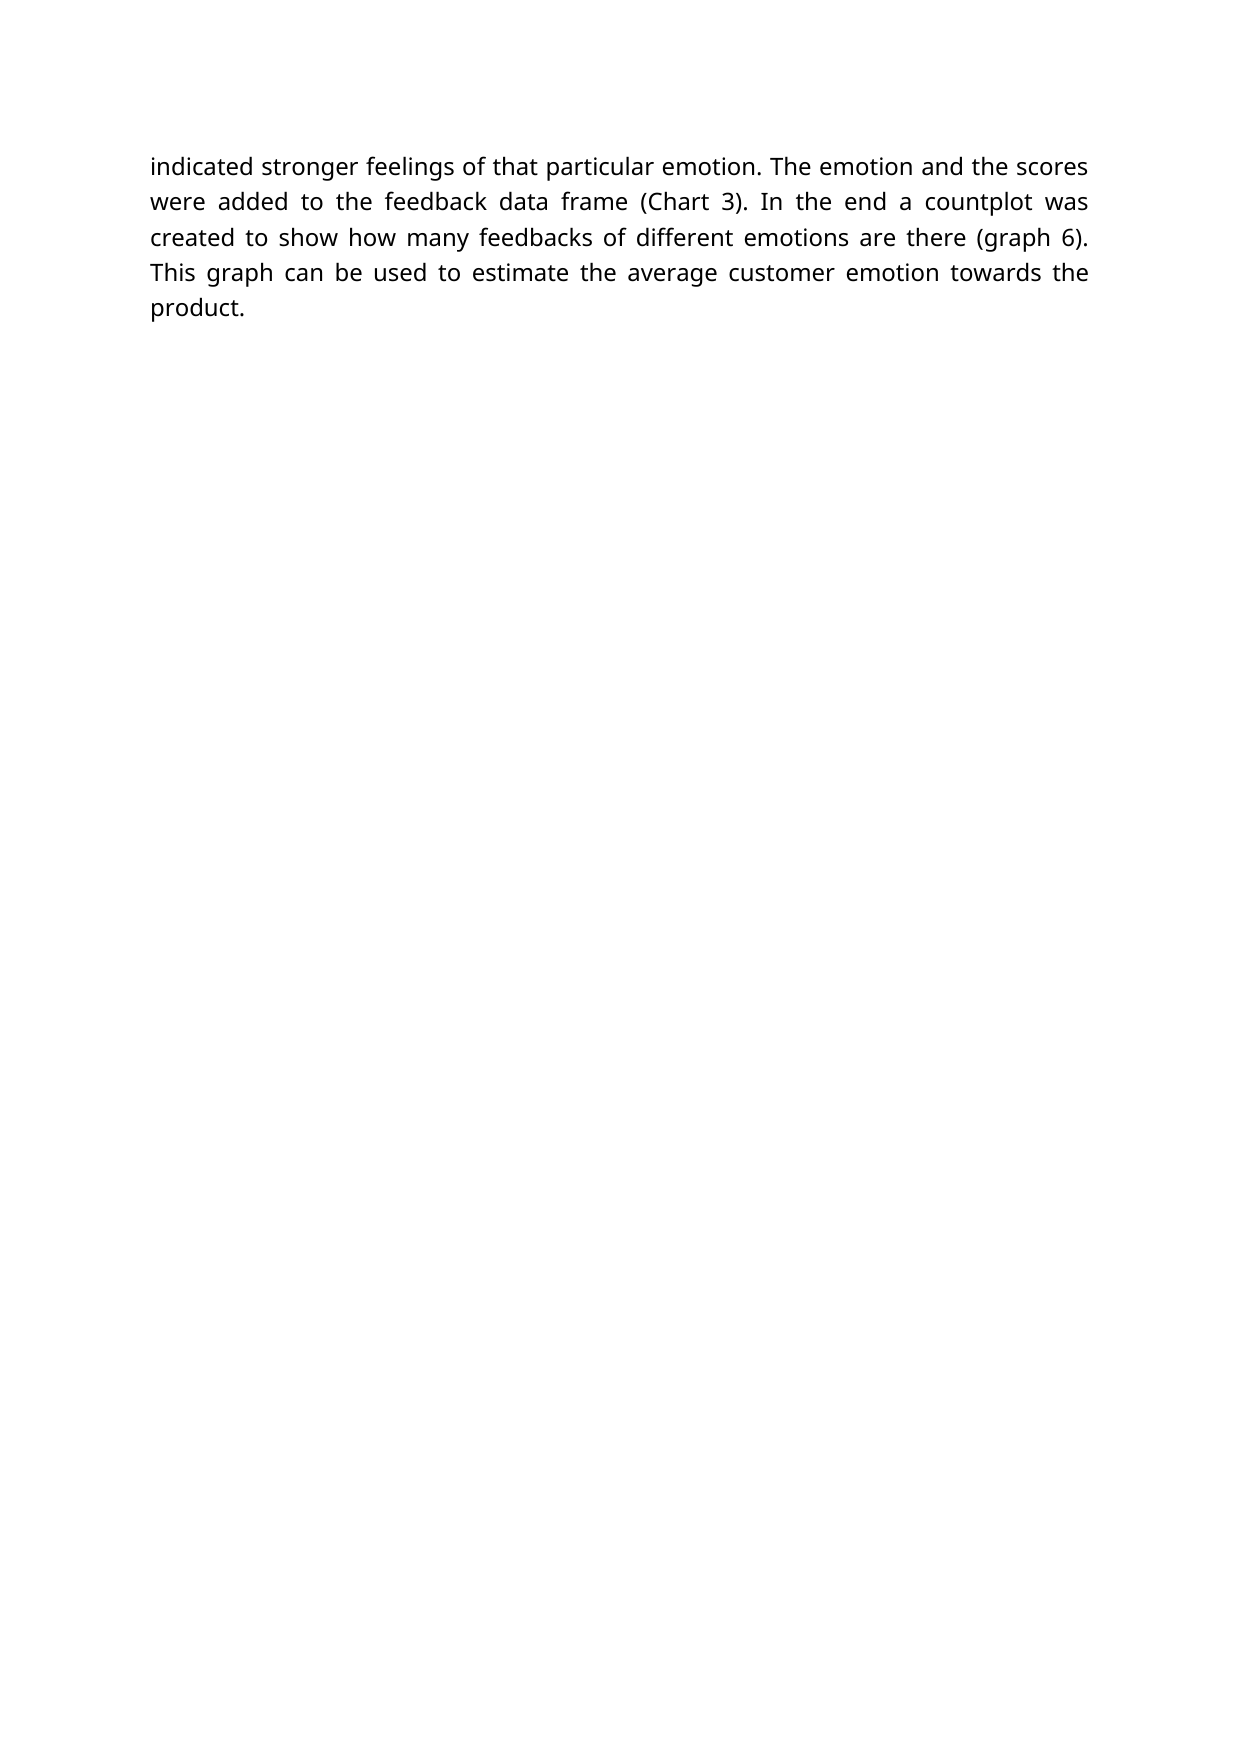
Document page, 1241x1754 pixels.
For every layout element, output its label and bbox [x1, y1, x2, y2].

text [150, 150, 1090, 323]
